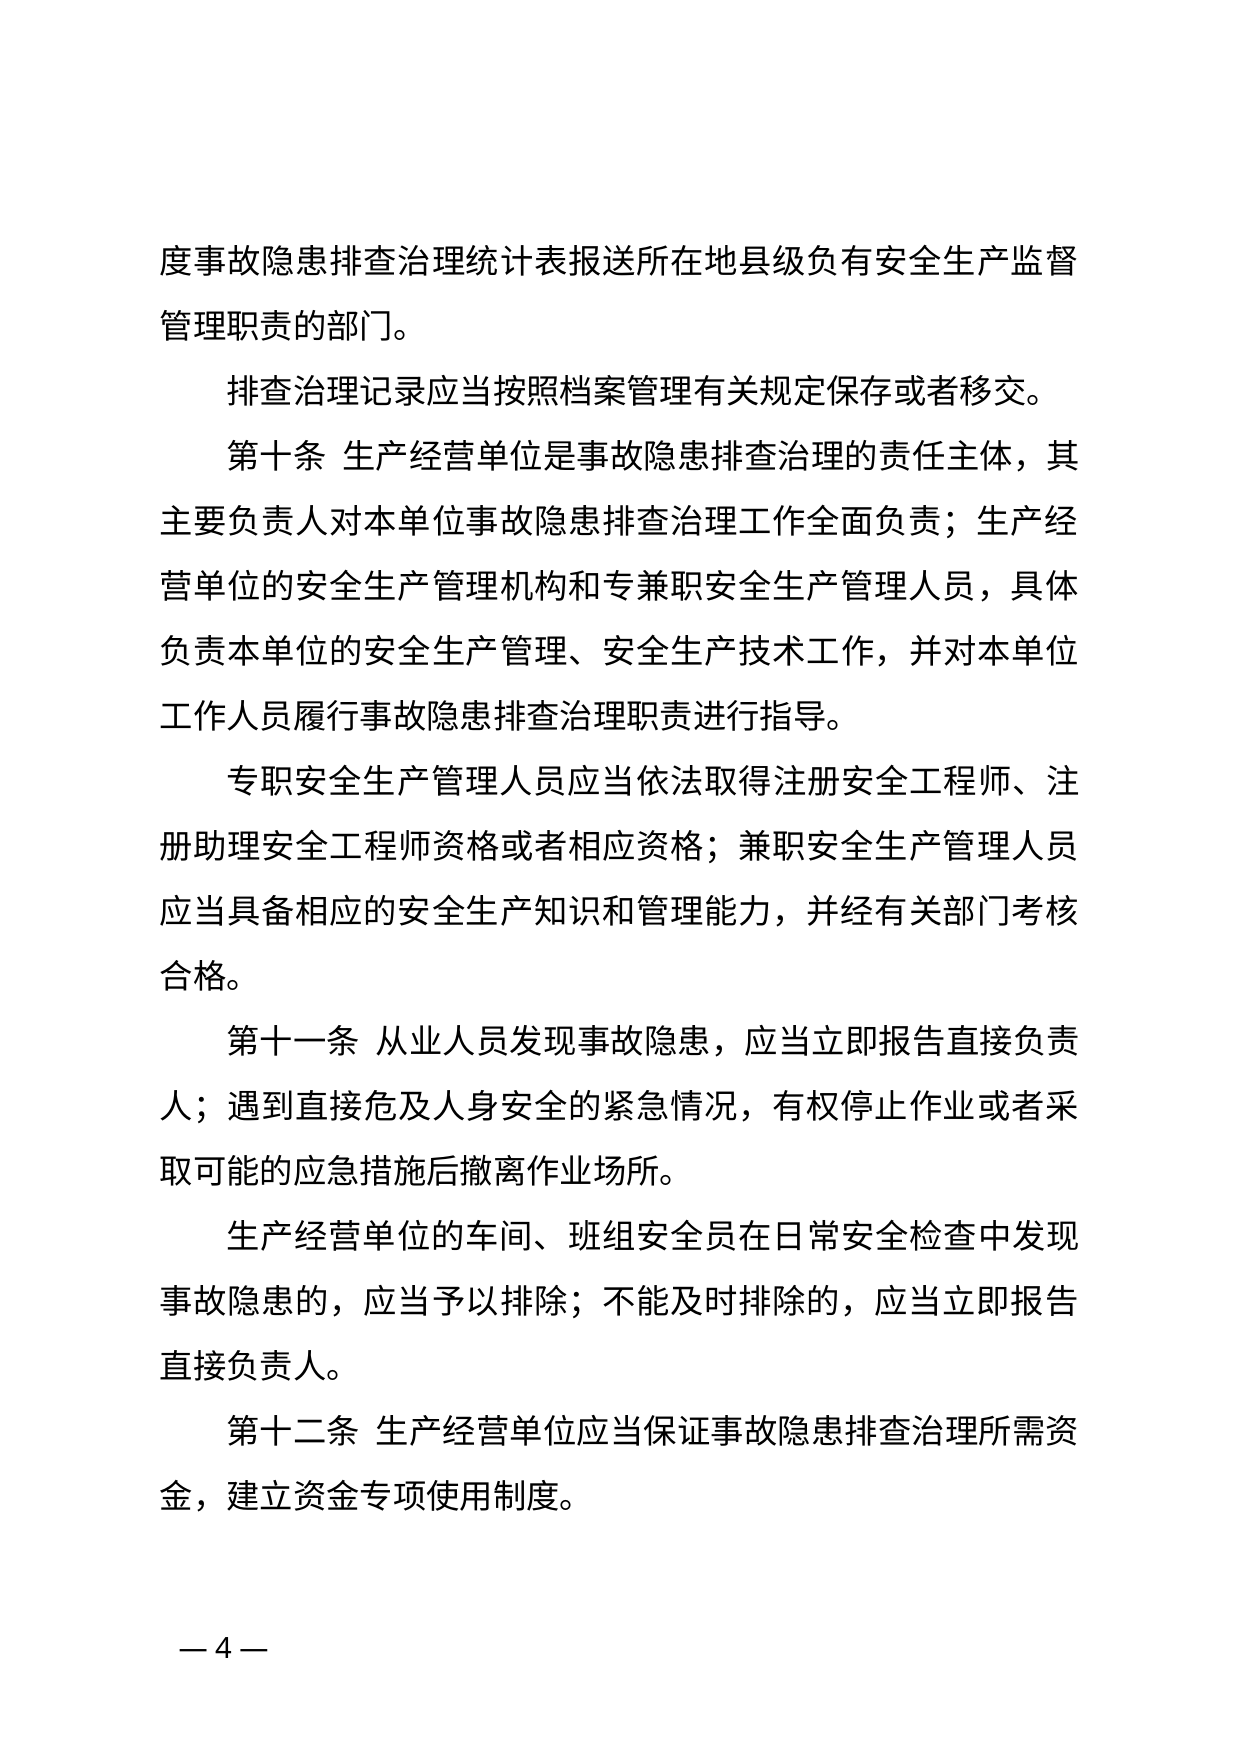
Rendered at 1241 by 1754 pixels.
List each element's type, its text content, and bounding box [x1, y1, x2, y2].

text 专职安全生产管理人员应当依法取得注册安全工程师、注册助理安全工程师资格或者相应资格；兼职安全生产管理人员应当具备相应的安全生产知识和管理能力，并经有关部门考核合格。 [159, 747, 1081, 1007]
text 生产经营单位的车间、班组安全员在日常安全检查中发现事故隐患的，应当予以排除；不能及时排除的，应当立即报告直接负责人。 [159, 1202, 1081, 1397]
text 第十一条 从业人员发现事故隐患，应当立即报告直接负责人；遇到直接危及人身安全的紧急情况，有权停止作业或者采取可能的应急措施后撤离作业场所。 [159, 1007, 1081, 1202]
text 第十条 生产经营单位是事故隐患排查治理的责任主体，其主要负责人对本单位事故隐患排查治理工作全面负责；生产经营单位的安全生产管理机构和专兼职安全生产管理人员，具体负责本单位的安全生产管理、安全生产技术工作，并对本单位工作人员履行事故隐患排查治理职责进行指导。 [159, 422, 1081, 747]
text 排查治理记录应当按照档案管理有关规定保存或者移交。 [159, 357, 1081, 422]
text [159, 227, 1081, 357]
text 第十二条 生产经营单位应当保证事故隐患排查治理所需资金，建立资金专项使用制度。 [159, 1397, 1081, 1527]
